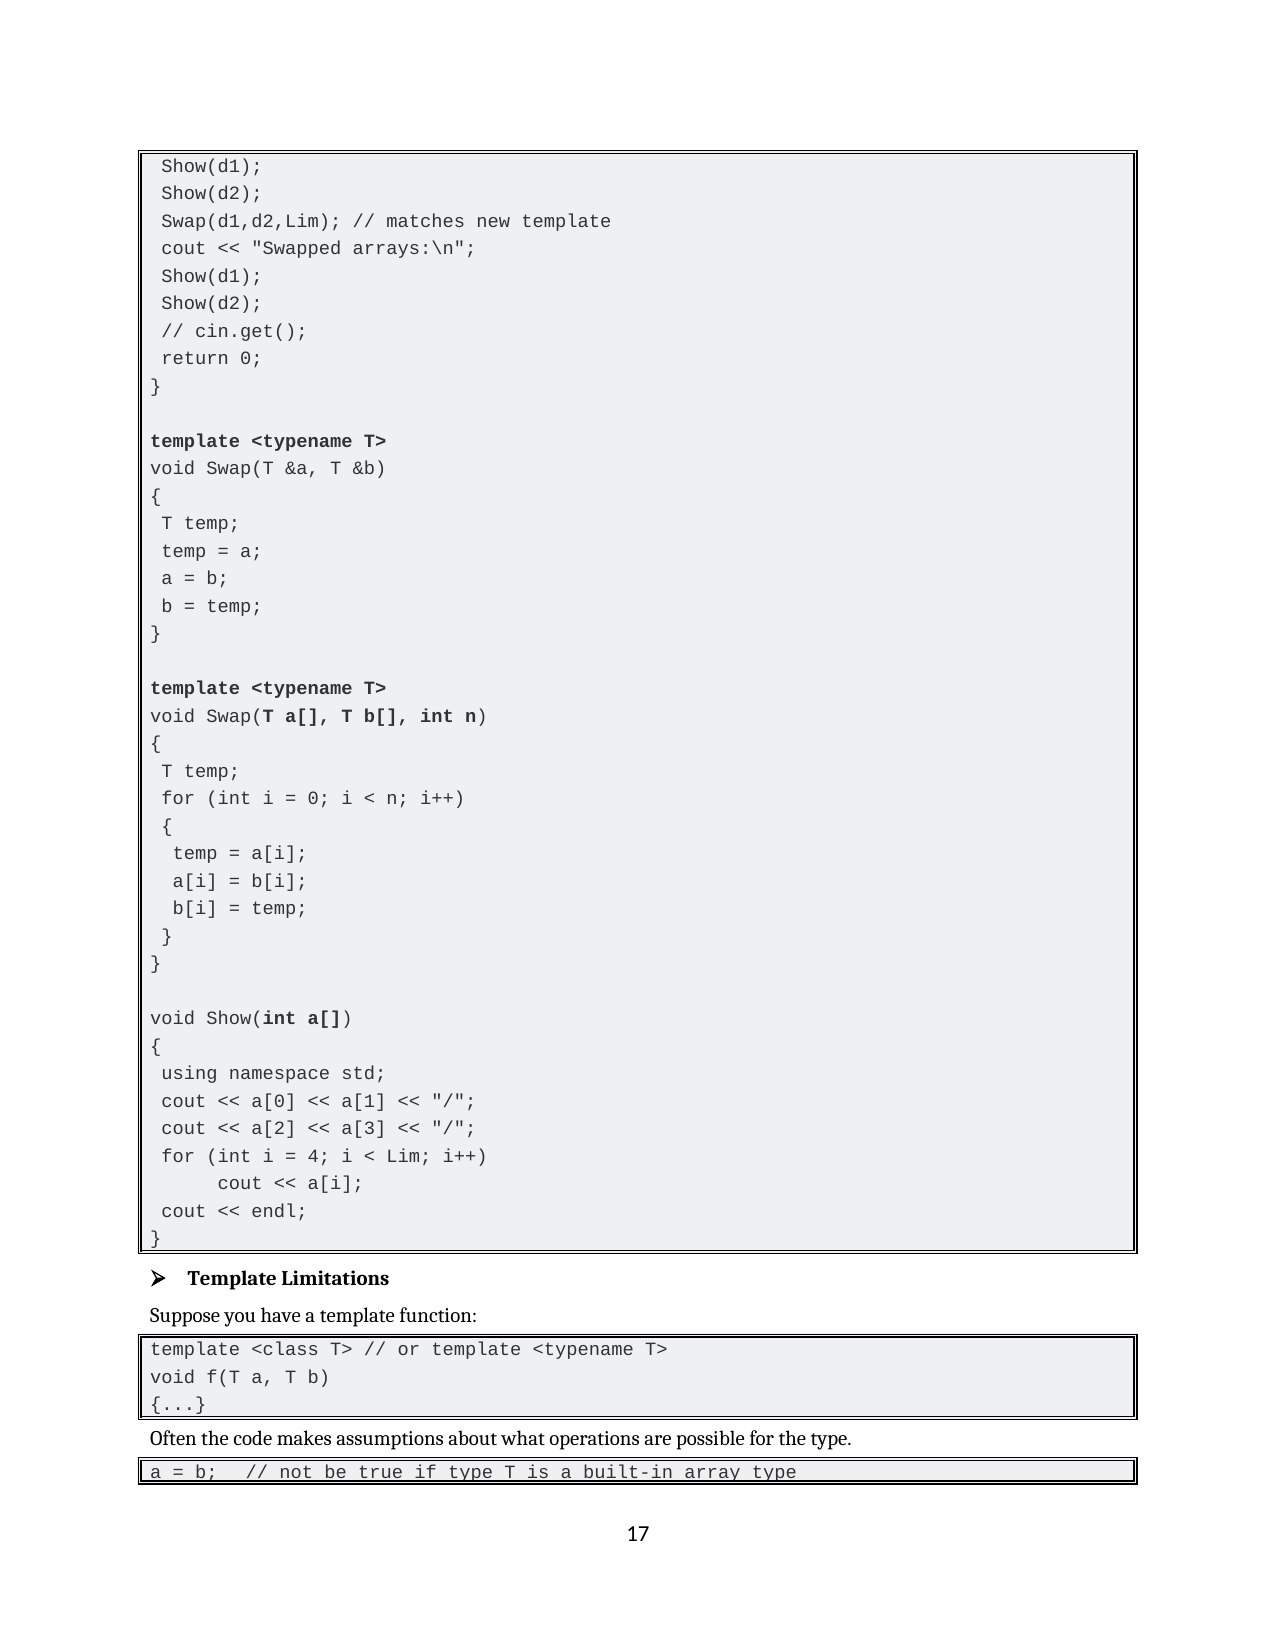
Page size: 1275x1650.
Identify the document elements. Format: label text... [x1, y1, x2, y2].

text a[i] = b[i]; [142, 865, 1133, 892]
text T temp; [142, 755, 1133, 782]
text { [142, 1030, 1133, 1057]
text Often the code makes assumptions about what operations are possible for the type. [150, 1427, 1125, 1451]
text } [142, 920, 1133, 947]
text } [142, 370, 1133, 397]
text cout << a[i]; [142, 1167, 1133, 1195]
text { [142, 727, 1133, 755]
text void Show(int a[]) [142, 1002, 1133, 1030]
text template <typename T> [142, 425, 1133, 452]
text b = temp; [142, 590, 1133, 617]
text Show(d1); [142, 260, 1133, 287]
text b[i] = temp; [142, 892, 1133, 920]
text } [142, 617, 1133, 645]
text using namespace std; [142, 1057, 1133, 1085]
text } [142, 947, 1133, 975]
text Suppose you have a template function: [150, 1303, 1125, 1327]
list Template Limitations [150, 1267, 1125, 1291]
text void f(T a, T b) [142, 1361, 1133, 1388]
text cout << a[2] << a[3] << "/"; [142, 1112, 1133, 1140]
text void Swap(T &a, T &b) [142, 452, 1133, 480]
text Show(d2); [142, 177, 1133, 205]
text T temp; [142, 507, 1133, 535]
text return 0; [142, 342, 1133, 370]
text Show(d1); [142, 154, 1133, 177]
text { [142, 480, 1133, 507]
text } [142, 1222, 1133, 1250]
text a = b; // not be true if type T is a built-in array type [142, 1461, 1133, 1480]
text a = b; [142, 562, 1133, 590]
text cout << a[0] << a[1] << "/"; [142, 1085, 1133, 1112]
text // cin.get(); [142, 315, 1133, 342]
text Show(d2); [142, 287, 1133, 315]
text cout << endl; [142, 1195, 1133, 1222]
text {...} [142, 1388, 1133, 1416]
text template <class T> // or template <typename T> [142, 1338, 1133, 1361]
text for (int i = 0; i < n; i++) [142, 782, 1133, 810]
text temp = a; [142, 535, 1133, 562]
text for (int i = 4; i < Lim; i++) [142, 1140, 1133, 1167]
text { [142, 810, 1133, 837]
text temp = a[i]; [142, 837, 1133, 865]
text template <typename T> [142, 672, 1133, 700]
text Swap(d1,d2,Lim); // matches new template [142, 205, 1133, 232]
text void Swap(T a[], T b[], int n) [142, 700, 1133, 727]
text cout << "Swapped arrays:\n"; [142, 232, 1133, 260]
